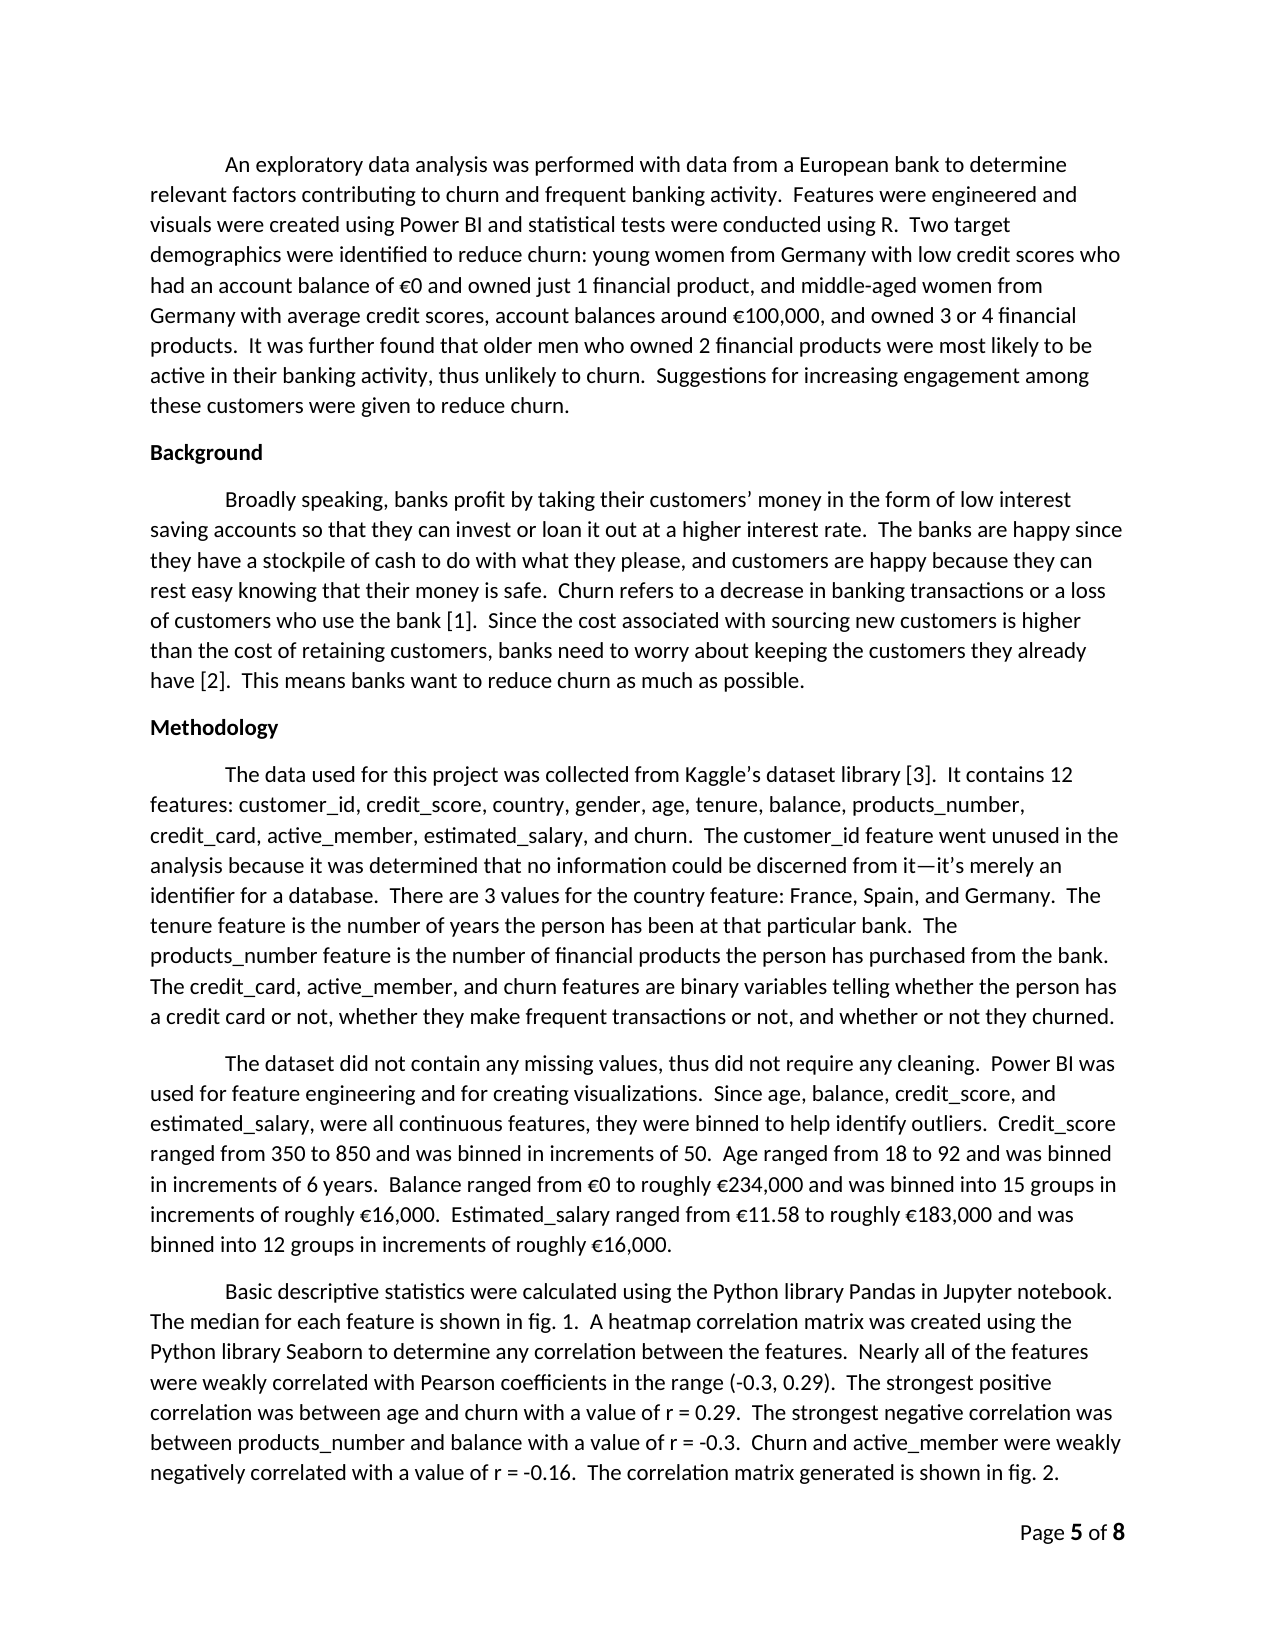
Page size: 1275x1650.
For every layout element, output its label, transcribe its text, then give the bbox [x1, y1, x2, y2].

text The dataset did not contain any missing values, thus did not require any cleaning. Power BI was used for feature engineering and for creating visualizations. Since age, balance, credit_score, and estimated_salary, were all continuous features, they were binned to help identify outliers. Credit_score ranged from 350 to 850 and was binned in increments of 50. Age ranged from 18 to 92 and was binned in increments of 6 years. Balance ranged from €0 to roughly €234,000 and was binned into 15 groups in increments of roughly €16,000. Estimated_salary ranged from €11.58 to roughly €183,000 and was binned into 12 groups in increments of roughly €16,000. [150, 1049, 1125, 1258]
text Methodology [150, 713, 1125, 742]
text Basic descriptive statistics were calculated using the Python library Pandas in Jupyter notebook. The median for each feature is shown in fig. 1. A heatmap correlation matrix was created using the Python library Seaborn to determine any correlation between the features. Nearly all of the features were weakly correlated with Pearson coefficients in the range (-0.3, 0.29). The strongest positive correlation was between age and churn with a value of r = 0.29. The strongest negative correlation was between products_number and balance with a value of r = -0.3. Churn and active_member were weakly negatively correlated with a value of r = -0.16. The correlation matrix generated is shown in fig. 2. [150, 1277, 1125, 1486]
text Background [150, 438, 1125, 467]
text The data used for this project was collected from Kaggle’s dataset library [3]. It contains 12 features: customer_id, credit_score, country, gender, age, tenure, balance, products_number, credit_card, active_member, estimated_salary, and churn. The customer_id feature went unused in the analysis because it was determined that no information could be discerned from it—it’s merely an identifier for a database. There are 3 values for the country feature: France, Spain, and Germany. The tenure feature is the number of years the person has been at that particular bank. The products_number feature is the number of financial products the person has purchased from the bank. The credit_card, active_member, and churn features are binary variables telling whether the person has a credit card or not, whether they make frequent transactions or not, and whether or not they churned. [150, 760, 1125, 1030]
text Broadly speaking, banks profit by taking their customers’ money in the form of low interest saving accounts so that they can invest or loan it out at a higher interest rate. The banks are happy since they have a stockpile of cash to do with what they please, and customers are happy because they can rest easy knowing that their money is safe. Churn refers to a decrease in banking transactions or a loss of customers who use the bank [1]. Since the cost associated with sourcing new customers is higher than the cost of retaining customers, banks need to worry about keeping the customers they already have [2]. This means banks want to reduce churn as much as possible. [150, 485, 1125, 695]
text An exploratory data analysis was performed with data from a European bank to determine relevant factors contributing to churn and frequent banking activity. Features were engineered and visuals were created using Power BI and statistical tests were conducted using R. Two target demographics were identified to reduce churn: young women from Germany with low credit scores who had an account balance of €0 and owned just 1 financial product, and middle-aged women from Germany with average credit scores, account balances around €100,000, and owned 3 or 4 financial products. It was further found that older men who owned 2 financial products were most likely to be active in their banking activity, thus unlikely to churn. Suggestions for increasing engagement among these customers were given to reduce churn. [150, 150, 1125, 420]
